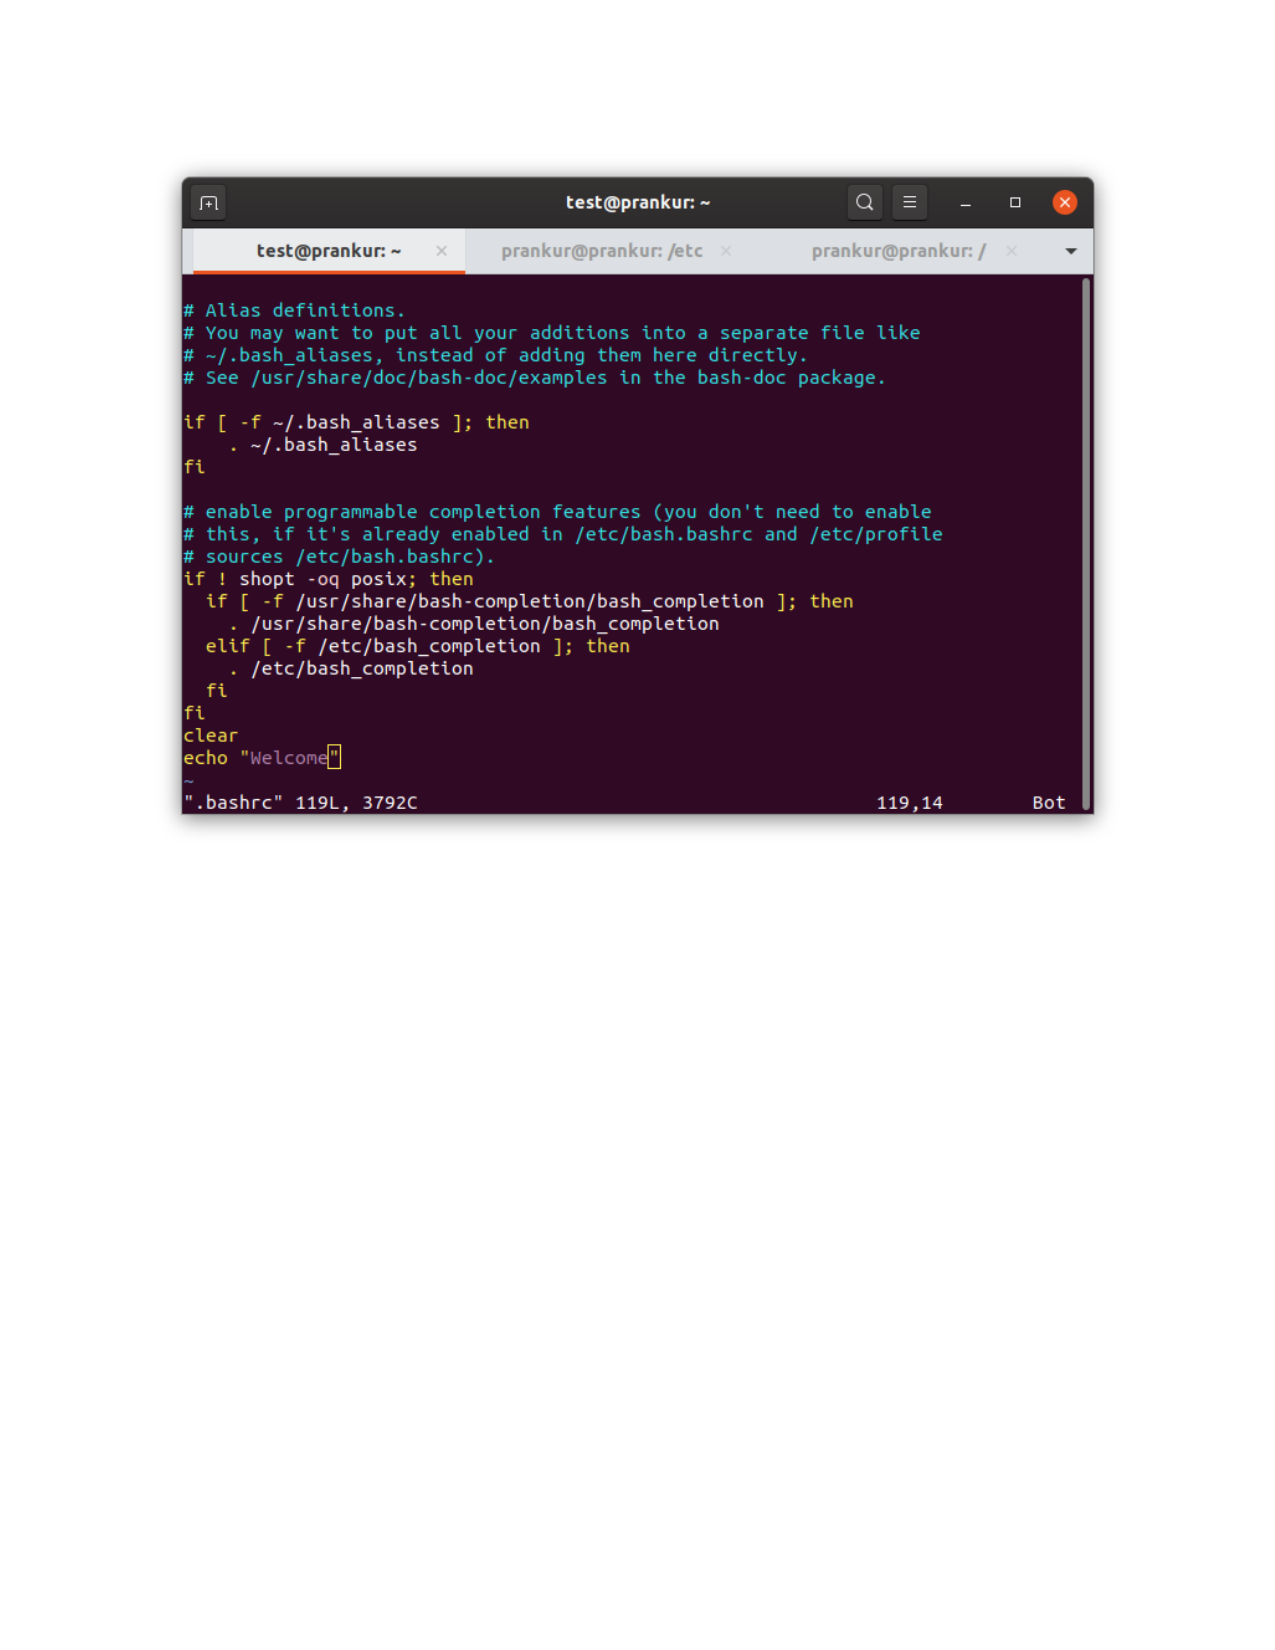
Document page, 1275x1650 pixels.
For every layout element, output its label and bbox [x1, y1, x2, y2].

picture [150, 150, 1125, 850]
